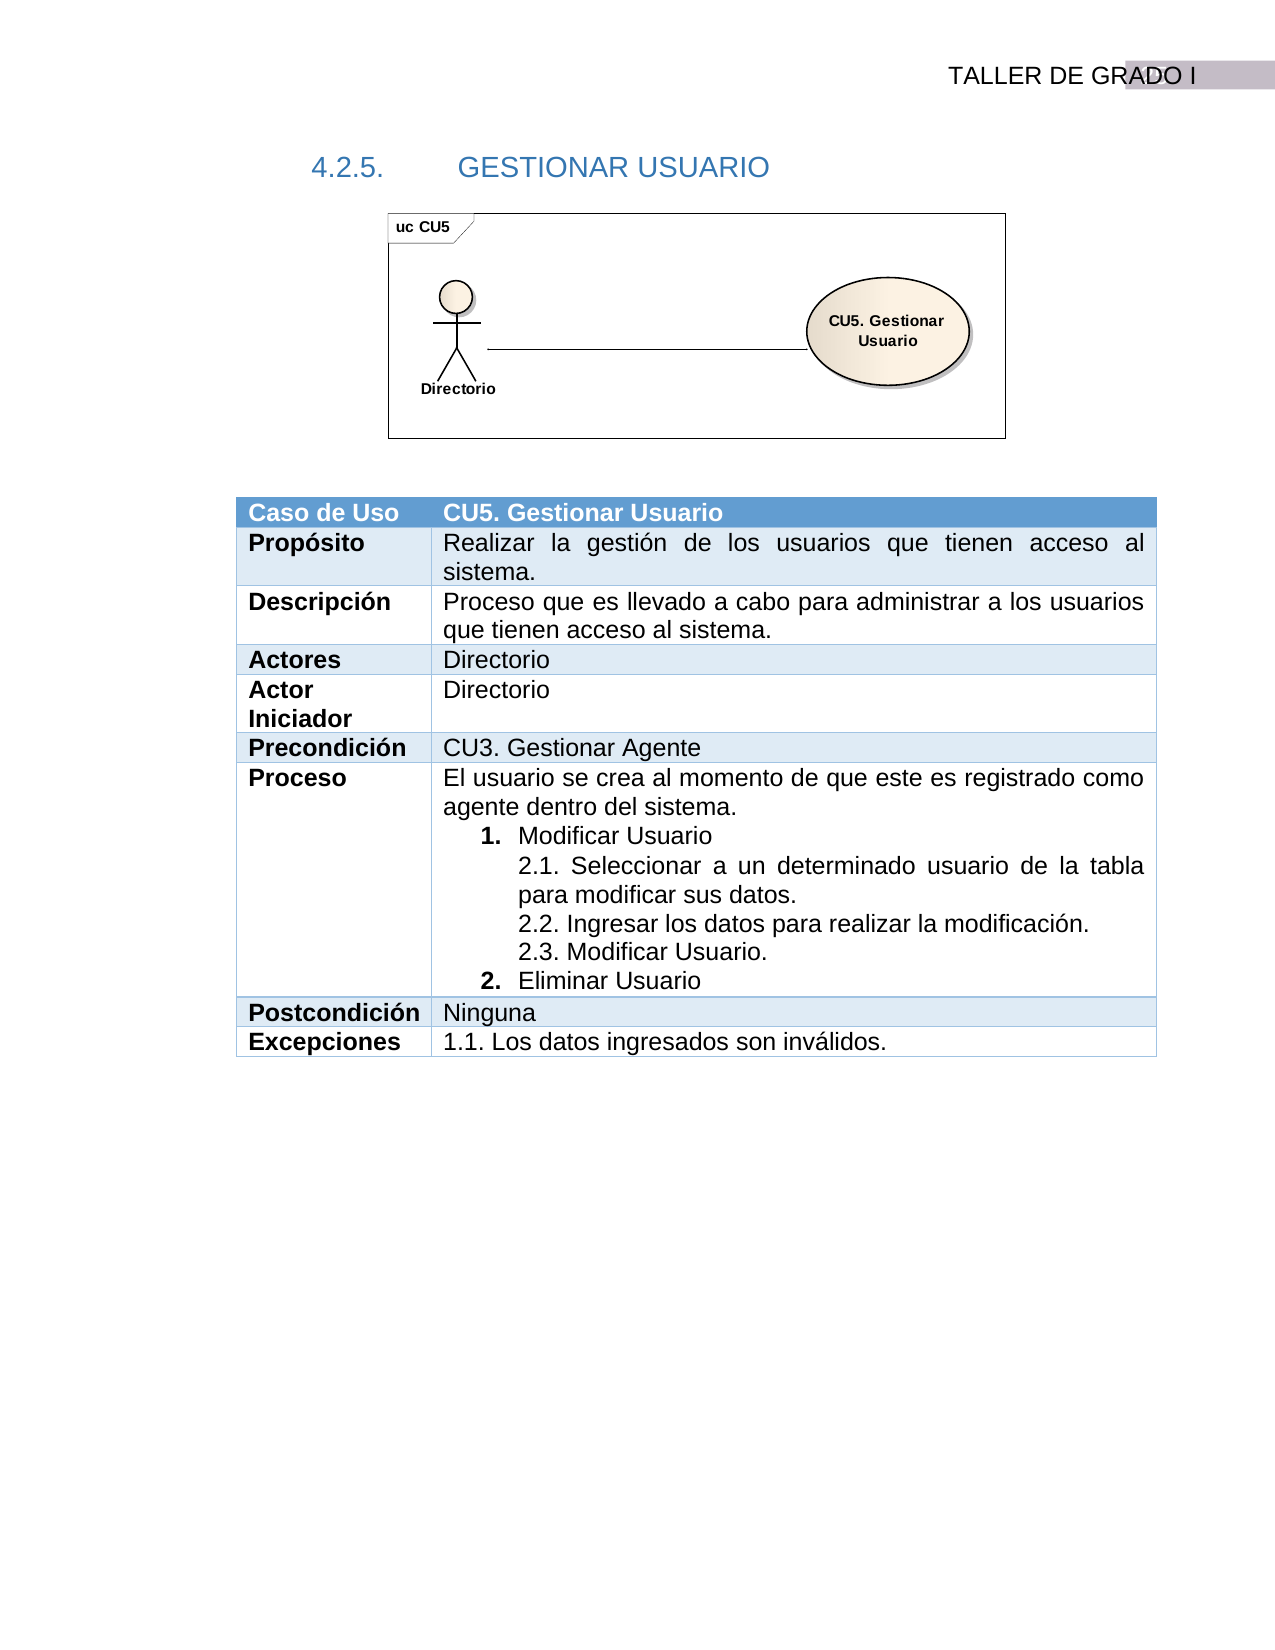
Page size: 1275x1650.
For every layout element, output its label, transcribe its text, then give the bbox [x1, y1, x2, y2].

table_cell Actor Iniciador [237, 675, 431, 732]
subtitle GESTIONAR USUARIO [301, 150, 1157, 183]
table_cell Postcondición [237, 998, 431, 1026]
table_cell CU3. Gestionar Agente [432, 733, 1156, 762]
table_cell Realizar la gestión de los usuarios que tienen acceso al sistema. [432, 528, 1156, 585]
table_cell Excepciones [237, 1027, 431, 1056]
table_cell Directorio [432, 645, 1156, 674]
table_cell 1.1. Los datos ingresados son inválidos. [432, 1027, 1156, 1056]
table_cell Propósito [237, 528, 431, 585]
table_header Caso de Uso [237, 498, 431, 527]
table_cell Directorio [432, 675, 1156, 732]
table_cell Descripción [237, 586, 431, 644]
table_cell El usuario se crea al momento de que este es registrado como agente dentro del sistema. Modificar Usuario 2.1. Seleccionar a un determinado usuario de la tabla para modificar sus datos. 2.2. Ingresar los datos para realizar la modificación. 2.3. Modificar Usuario. Eliminar Usuario [432, 763, 1156, 996]
table_cell Precondición [237, 733, 431, 762]
table_cell Actores [237, 645, 431, 674]
table_cell Proceso [237, 763, 431, 996]
table_cell Ninguna [432, 998, 1156, 1026]
table_header CU5. Gestionar Usuario [432, 498, 1156, 527]
table_cell Proceso que es llevado a cabo para administrar a los usuarios que tienen acceso al sistema. [432, 586, 1156, 644]
